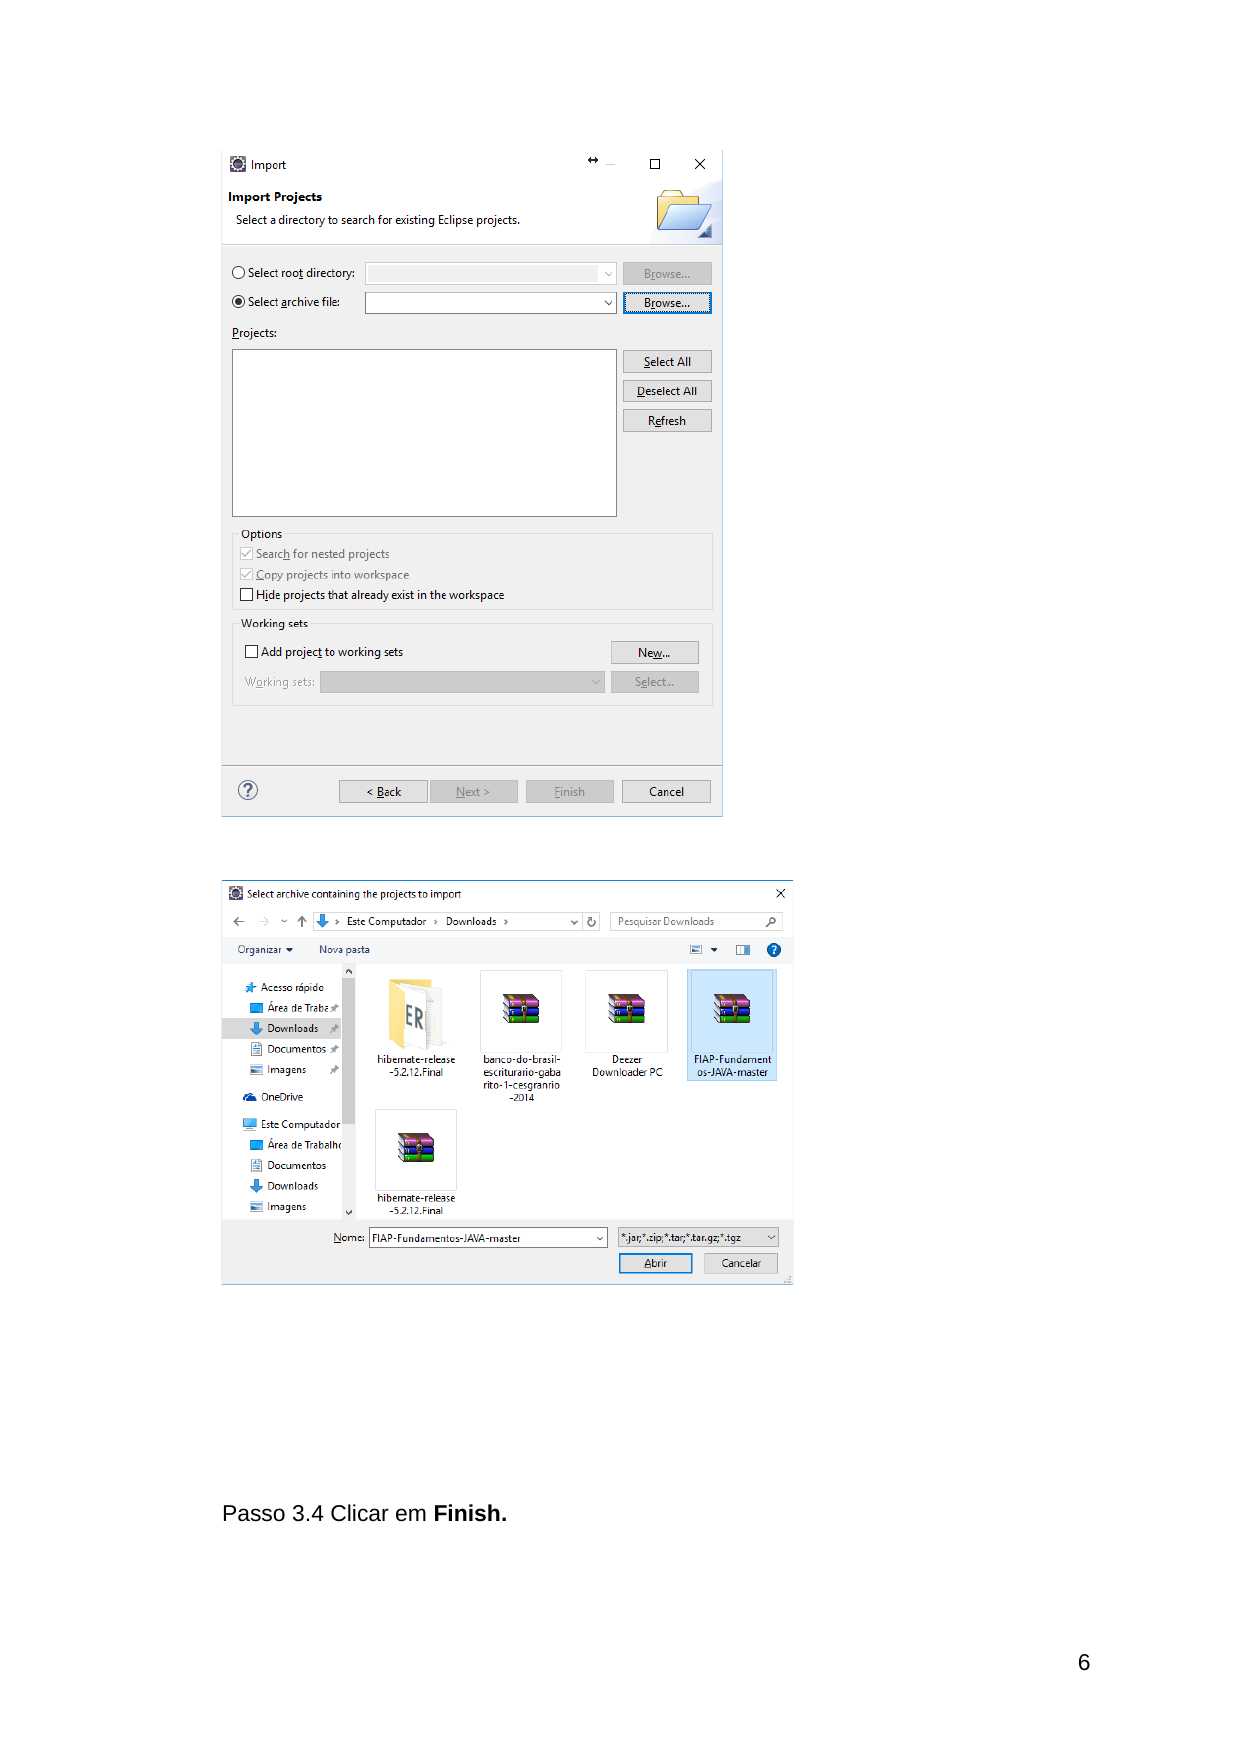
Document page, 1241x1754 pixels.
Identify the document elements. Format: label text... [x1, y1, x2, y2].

picture [221, 150, 723, 817]
text Passo 3.4 Clicar em Finish. [150, 1500, 1090, 1526]
picture [221, 880, 794, 1285]
